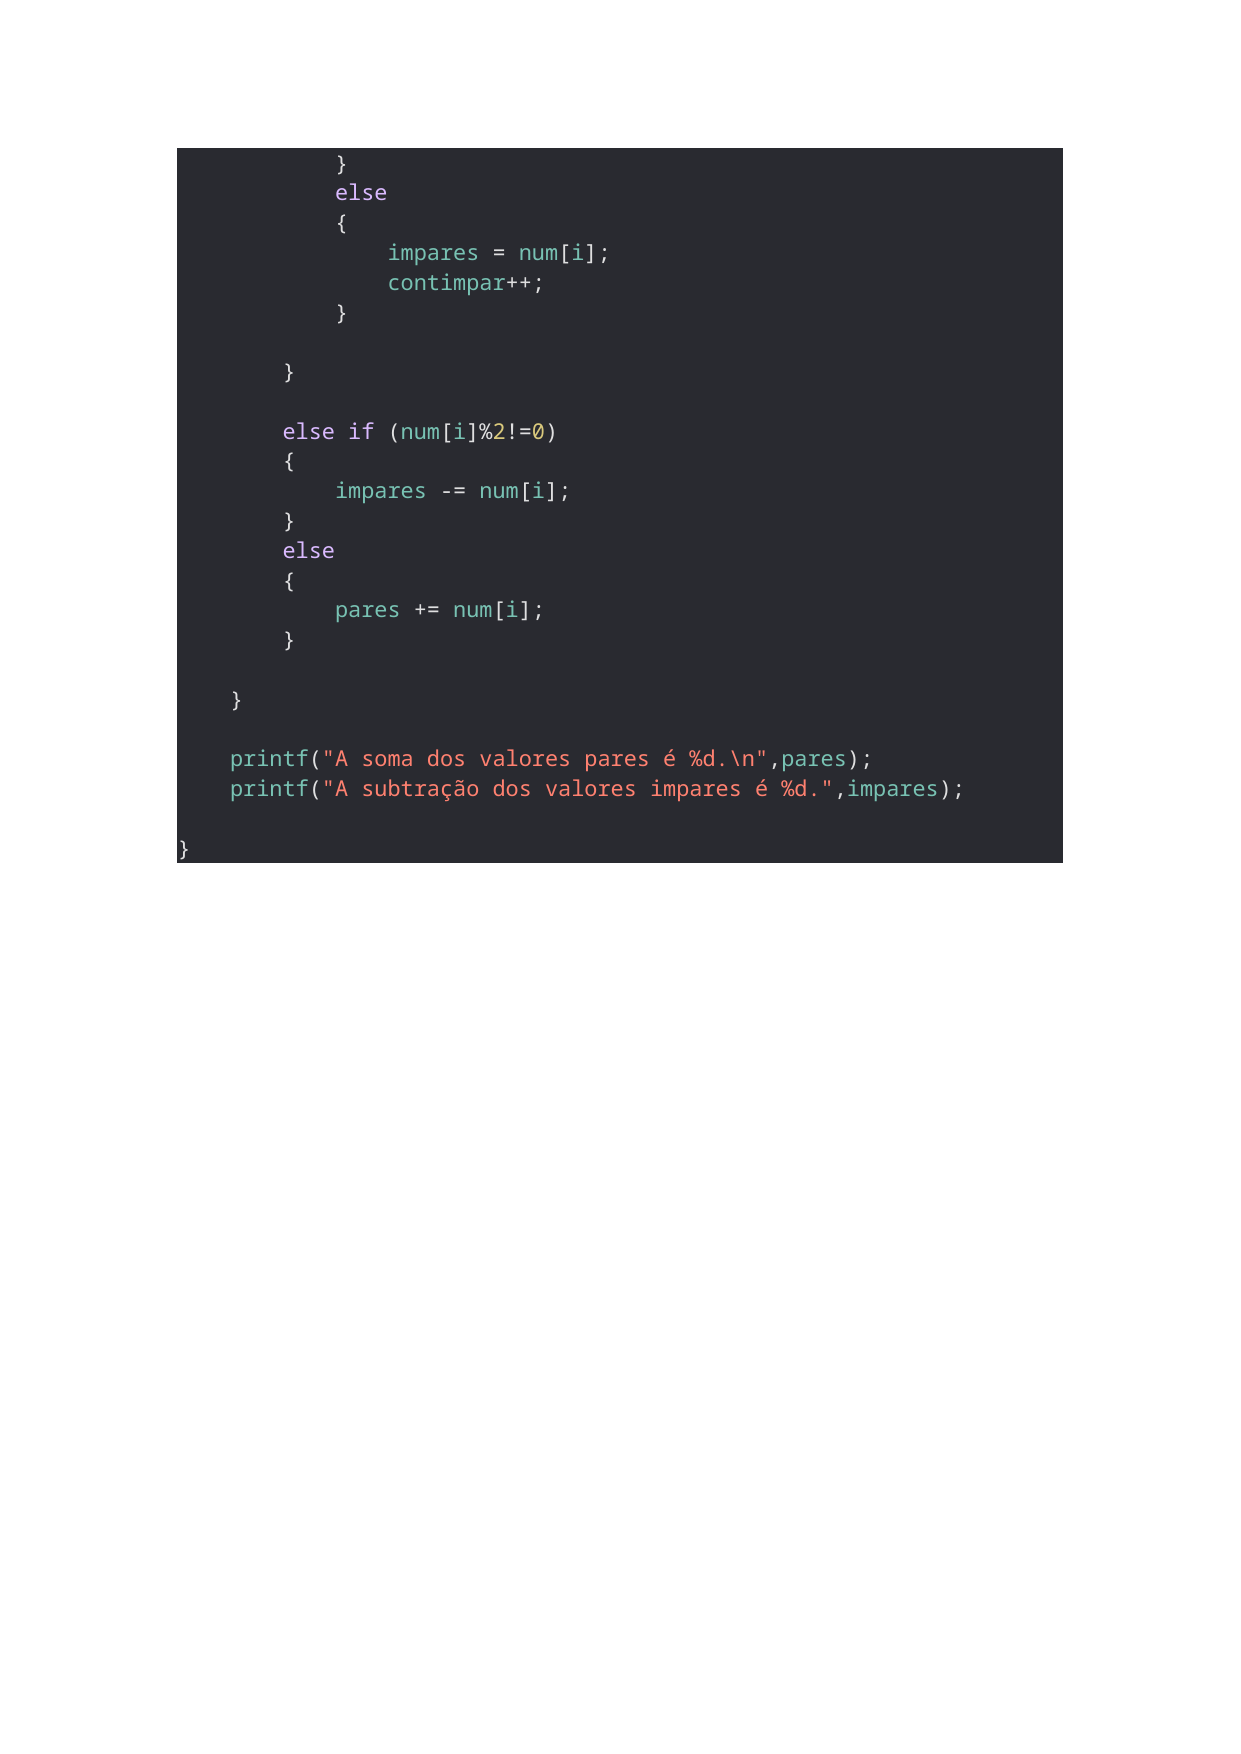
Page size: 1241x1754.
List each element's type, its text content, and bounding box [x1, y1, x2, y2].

text { [177, 446, 1063, 475]
text printf("A soma dos valores pares é %d.\n",pares); [177, 743, 1063, 773]
text { [177, 207, 1063, 237]
text printf("A subtração dos valores impares é %d.",impares); [177, 773, 1063, 803]
text else [177, 535, 1063, 565]
text } [177, 356, 1063, 386]
text pares += num[i]; [177, 594, 1063, 624]
text impares -= num[i]; [177, 475, 1063, 505]
text { [177, 565, 1063, 594]
text } [177, 297, 1063, 326]
text else if (num[i]%2!=0) [177, 416, 1063, 446]
text else [177, 177, 1063, 207]
text } [177, 684, 1063, 714]
text impares = num[i]; [177, 237, 1063, 267]
text contimpar++; [177, 267, 1063, 297]
text } [177, 624, 1063, 654]
text } [177, 505, 1063, 535]
text } [177, 148, 1063, 177]
text } [177, 833, 1063, 863]
